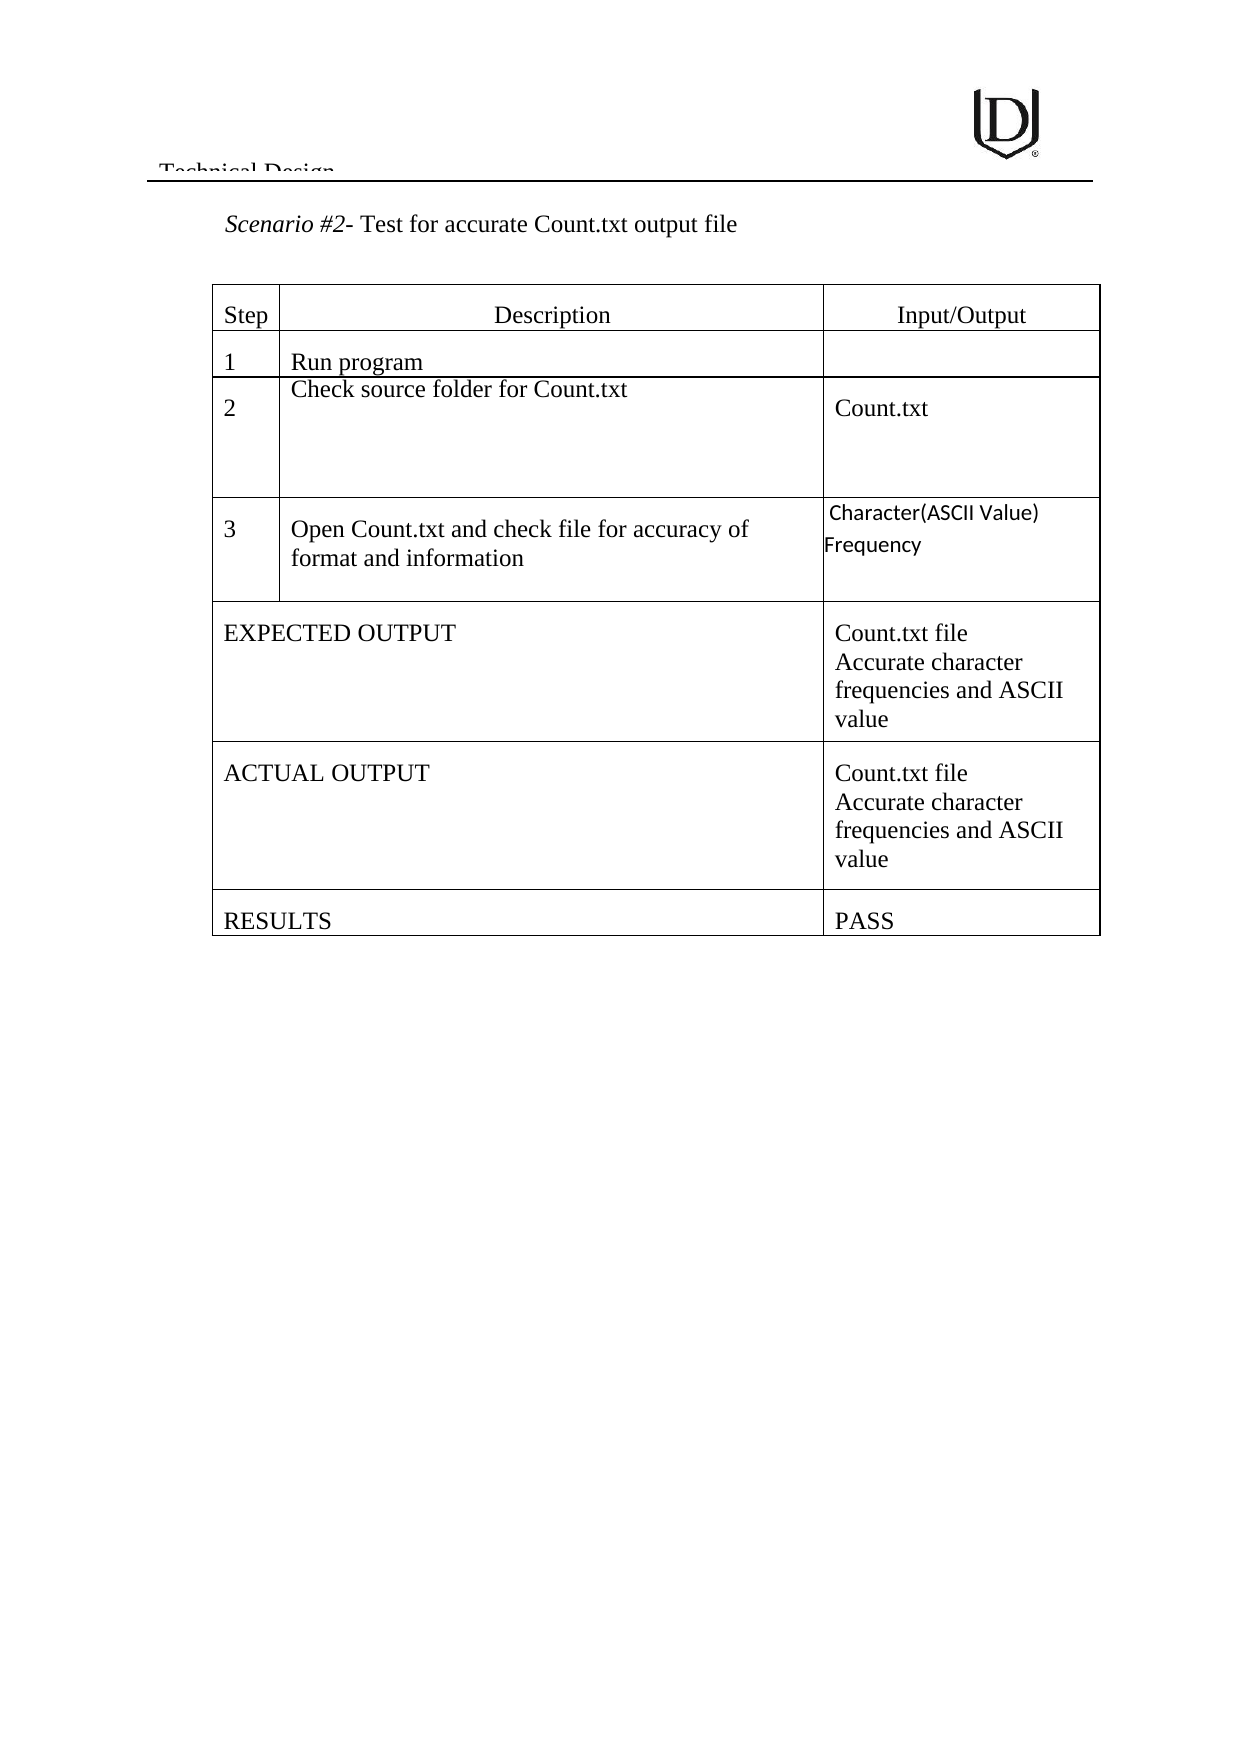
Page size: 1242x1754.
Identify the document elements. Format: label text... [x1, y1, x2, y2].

table_cell ACTUAL OUTPUT [213, 742, 823, 889]
table_cell Run program [280, 331, 823, 376]
table_cell 2 [213, 378, 279, 497]
table_cell Check source folder for Count.txt [280, 378, 823, 497]
table_header Description [280, 285, 823, 330]
table_cell RESULTS [213, 890, 823, 935]
table_cell Count.txt file Accurate character frequencies and ASCII value [824, 602, 1099, 741]
table_cell [824, 331, 1099, 376]
table_header Input/Output [824, 285, 1099, 330]
table_cell EXPECTED OUTPUT [213, 602, 823, 741]
table_cell Count.txt [824, 378, 1099, 497]
table_cell Character(ASCII Value) Frequency [824, 498, 1099, 601]
table_header Step [213, 285, 279, 330]
picture [961, 74, 1051, 173]
table_cell PASS [824, 890, 1099, 935]
table_cell Count.txt file Accurate character frequencies and ASCII value [824, 742, 1099, 889]
table_cell 1 [213, 331, 279, 376]
table_cell 3 [213, 498, 279, 601]
text Scenario #2- Test for accurate Count.txt output file [225, 209, 1117, 237]
table_cell Open Count.txt and check file for accuracy of format and information [280, 498, 823, 601]
